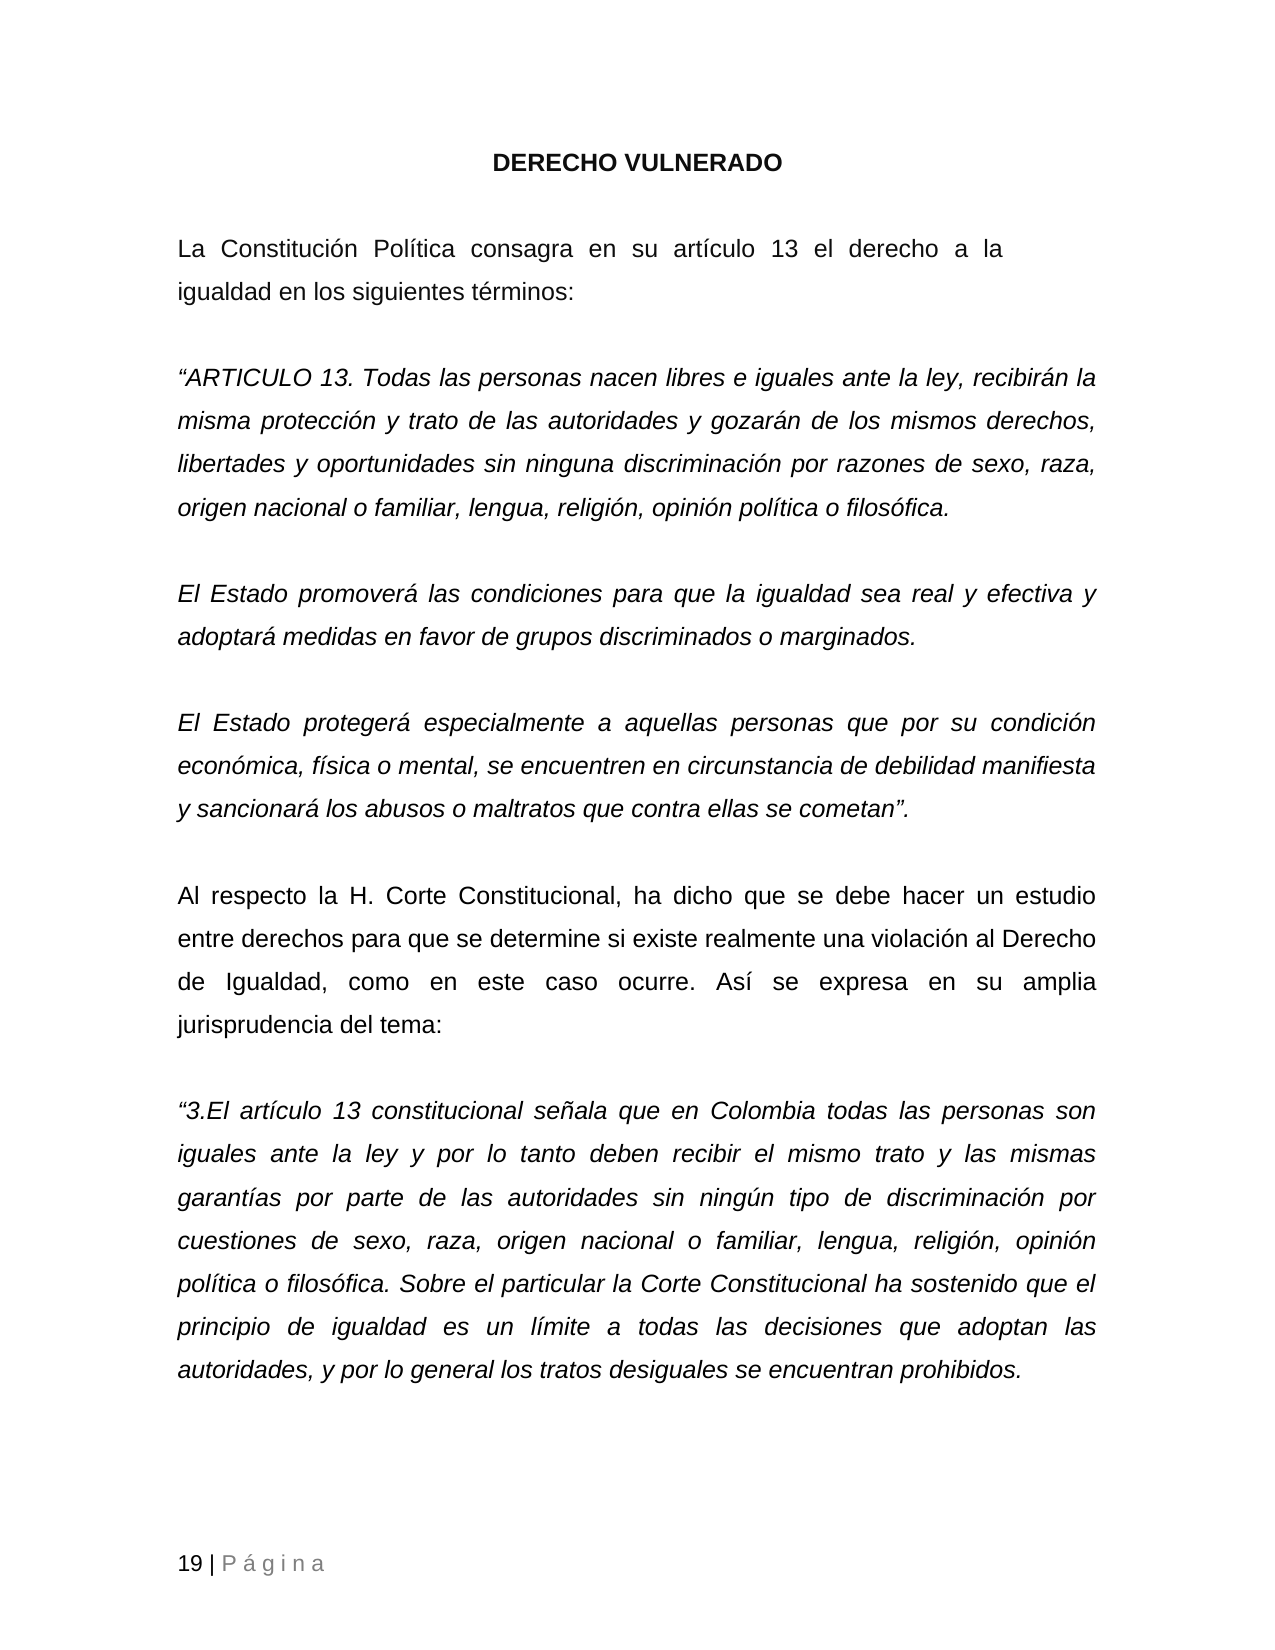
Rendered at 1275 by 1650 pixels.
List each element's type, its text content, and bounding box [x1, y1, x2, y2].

text “3.El artículo 13 constitucional señala que en Colombia todas las personas son iguales ante la ley y por lo tanto deben recibir el mismo trato y las mismas garantías por parte de las autoridades sin ningún tipo de discriminación por cuestiones de sexo, raza, origen nacional o familiar, lengua, religión, opinión política o filosófica. Sobre el particular la Corte Constitucional ha sostenido que el principio de igualdad es un límite a todas las decisiones que adoptan las autoridades, y por lo general los tratos desiguales se encuentran prohibidos. [177, 1096, 1098, 1384]
text Al respecto la H. Corte Constitucional, ha dicho que se debe hacer un estudio entre derechos para que se determine si existe realmente una violación al Derecho de Igualdad, como en este caso ocurre. Así se expresa en su amplia jurisprudencia del tema: [177, 881, 1098, 1039]
text DERECHO VULNERADO [177, 148, 1098, 176]
text El Estado protegerá especialmente a aquellas personas que por su condición económica, física o mental, se encuentren en circunstancia de debilidad manifiesta y sancionará los abusos o maltratos que contra ellas se cometan”. [177, 708, 1098, 823]
text El Estado promoverá las condiciones para que la igualdad sea real y efectiva y adoptará medidas en favor de grupos discriminados o marginados. [177, 579, 1098, 651]
text “ARTICULO 13. Todas las personas nacen libres e iguales ante la ley, recibirán la misma protección y trato de las autoridades y gozarán de los mismos derechos, libertades y oportunidades sin ninguna discriminación por razones de sexo, raza, origen nacional o familiar, lengua, religión, opinión política o filosófica. [177, 363, 1098, 521]
text La Constitución Política consagra en su artículo 13 el derecho a la igualdad en los siguientes términos: [177, 234, 1004, 306]
